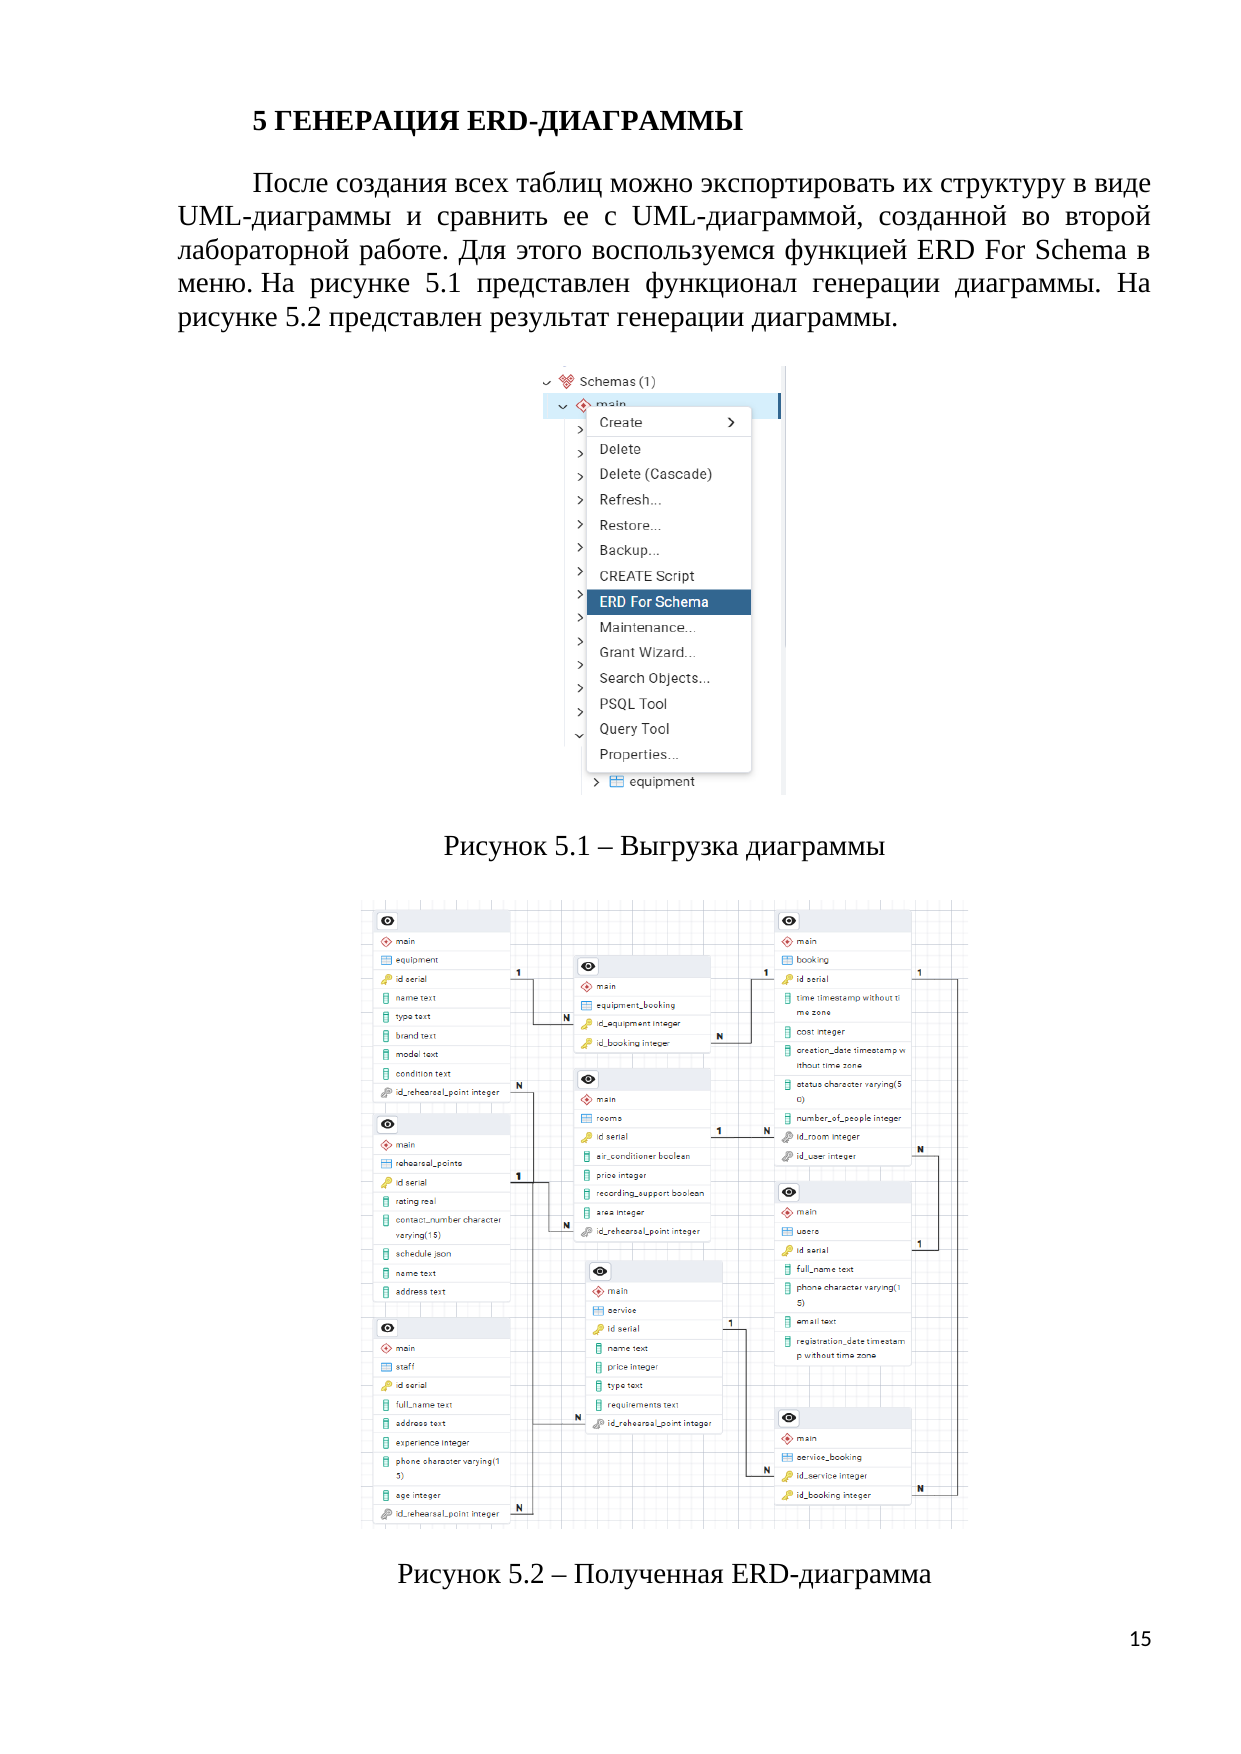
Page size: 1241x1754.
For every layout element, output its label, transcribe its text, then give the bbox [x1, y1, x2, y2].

text Рисунок 5.2 – Полученная ERD-диаграмма [177, 1556, 1152, 1590]
picture [543, 366, 786, 795]
subtitle 5 ГЕНЕРАЦИЯ ERD-ДИАГРАММЫ [177, 103, 1152, 137]
text Рисунок 5.1 – Выгрузка диаграммы [177, 828, 1152, 861]
text После создания всех таблиц можно экспортировать их структуру в виде UML-диаграммы и сравнить ее с UML-диаграммой, созданной во второй лабораторной работе. Для этого воспользуемся функцией ERD For Schema в меню. На рисунке 5.1 представлен функционал генерации диаграммы. На рисунке 5.2 представлен результат генерации диаграммы. [177, 165, 1152, 333]
picture [360, 900, 969, 1529]
